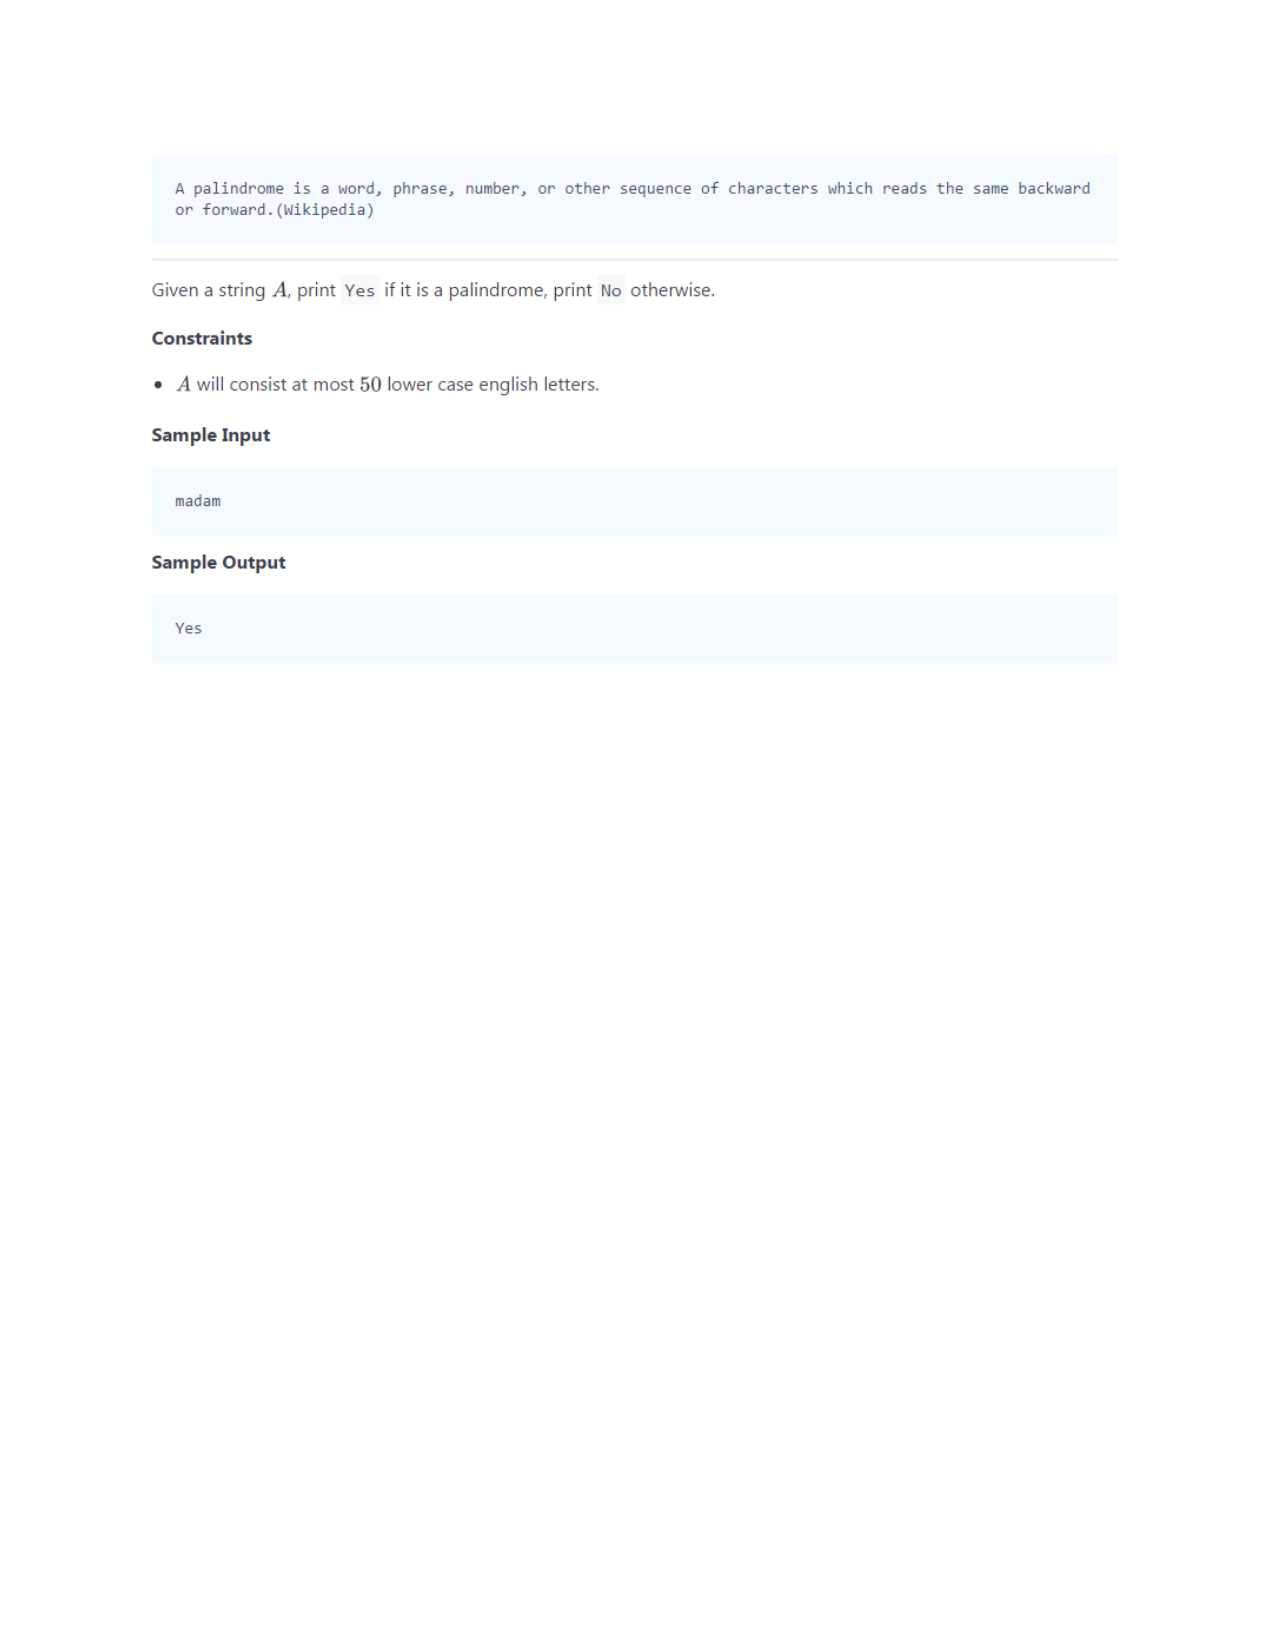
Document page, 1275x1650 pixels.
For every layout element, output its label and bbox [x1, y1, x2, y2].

picture [150, 150, 1125, 676]
